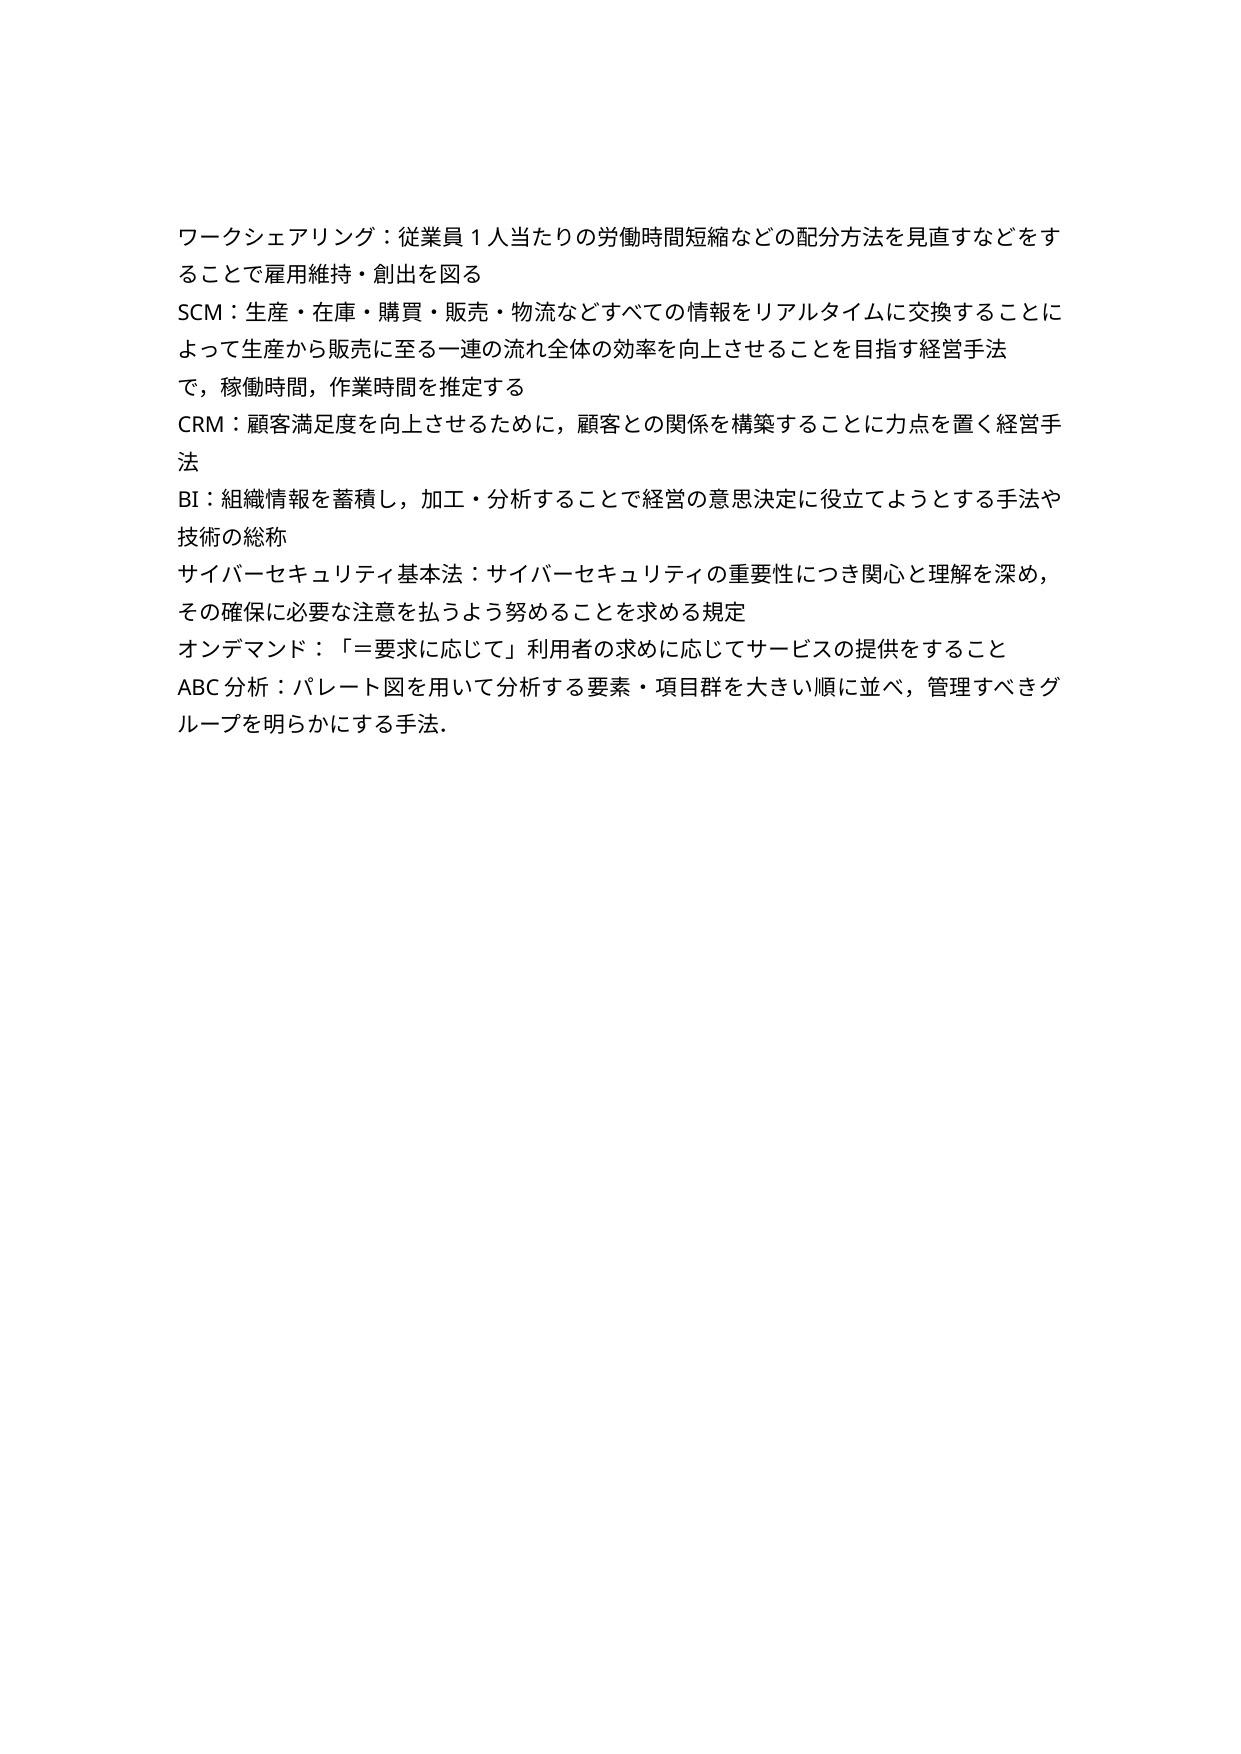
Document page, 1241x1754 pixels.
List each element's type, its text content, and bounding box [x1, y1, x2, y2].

text で，稼働時間，作業時間を推定する [177, 367, 1063, 404]
text ワークシェアリング：従業員1人当たりの労働時間短縮などの配分方法を見直すなどをすることで雇用維持・創出を図る [177, 217, 1063, 292]
text オンデマンド：「＝要求に応じて」利用者の求めに応じてサービスの提供をすること [177, 629, 1063, 667]
text BI：組織情報を蓄積し，加工・分析することで経営の意思決定に役立てようとする手法や，技術の総称 [177, 479, 1063, 554]
text CRM：顧客満足度を向上させるために，顧客との関係を構築することに力点を置く経営手法 [177, 404, 1063, 479]
text ABC分析：パレート図を用いて分析する要素・項目群を大きい順に並べ，管理すべきグループを明らかにする手法． [177, 667, 1063, 742]
text SCM：生産・在庫・購買・販売・物流などすべての情報をリアルタイムに交換することによって生産から販売に至る一連の流れ全体の効率を向上させることを目指す経営手法 [177, 292, 1063, 367]
text サイバーセキュリティ基本法：サイバーセキュリティの重要性につき関心と理解を深め，その確保に必要な注意を払うよう努めることを求める規定 [177, 554, 1063, 629]
